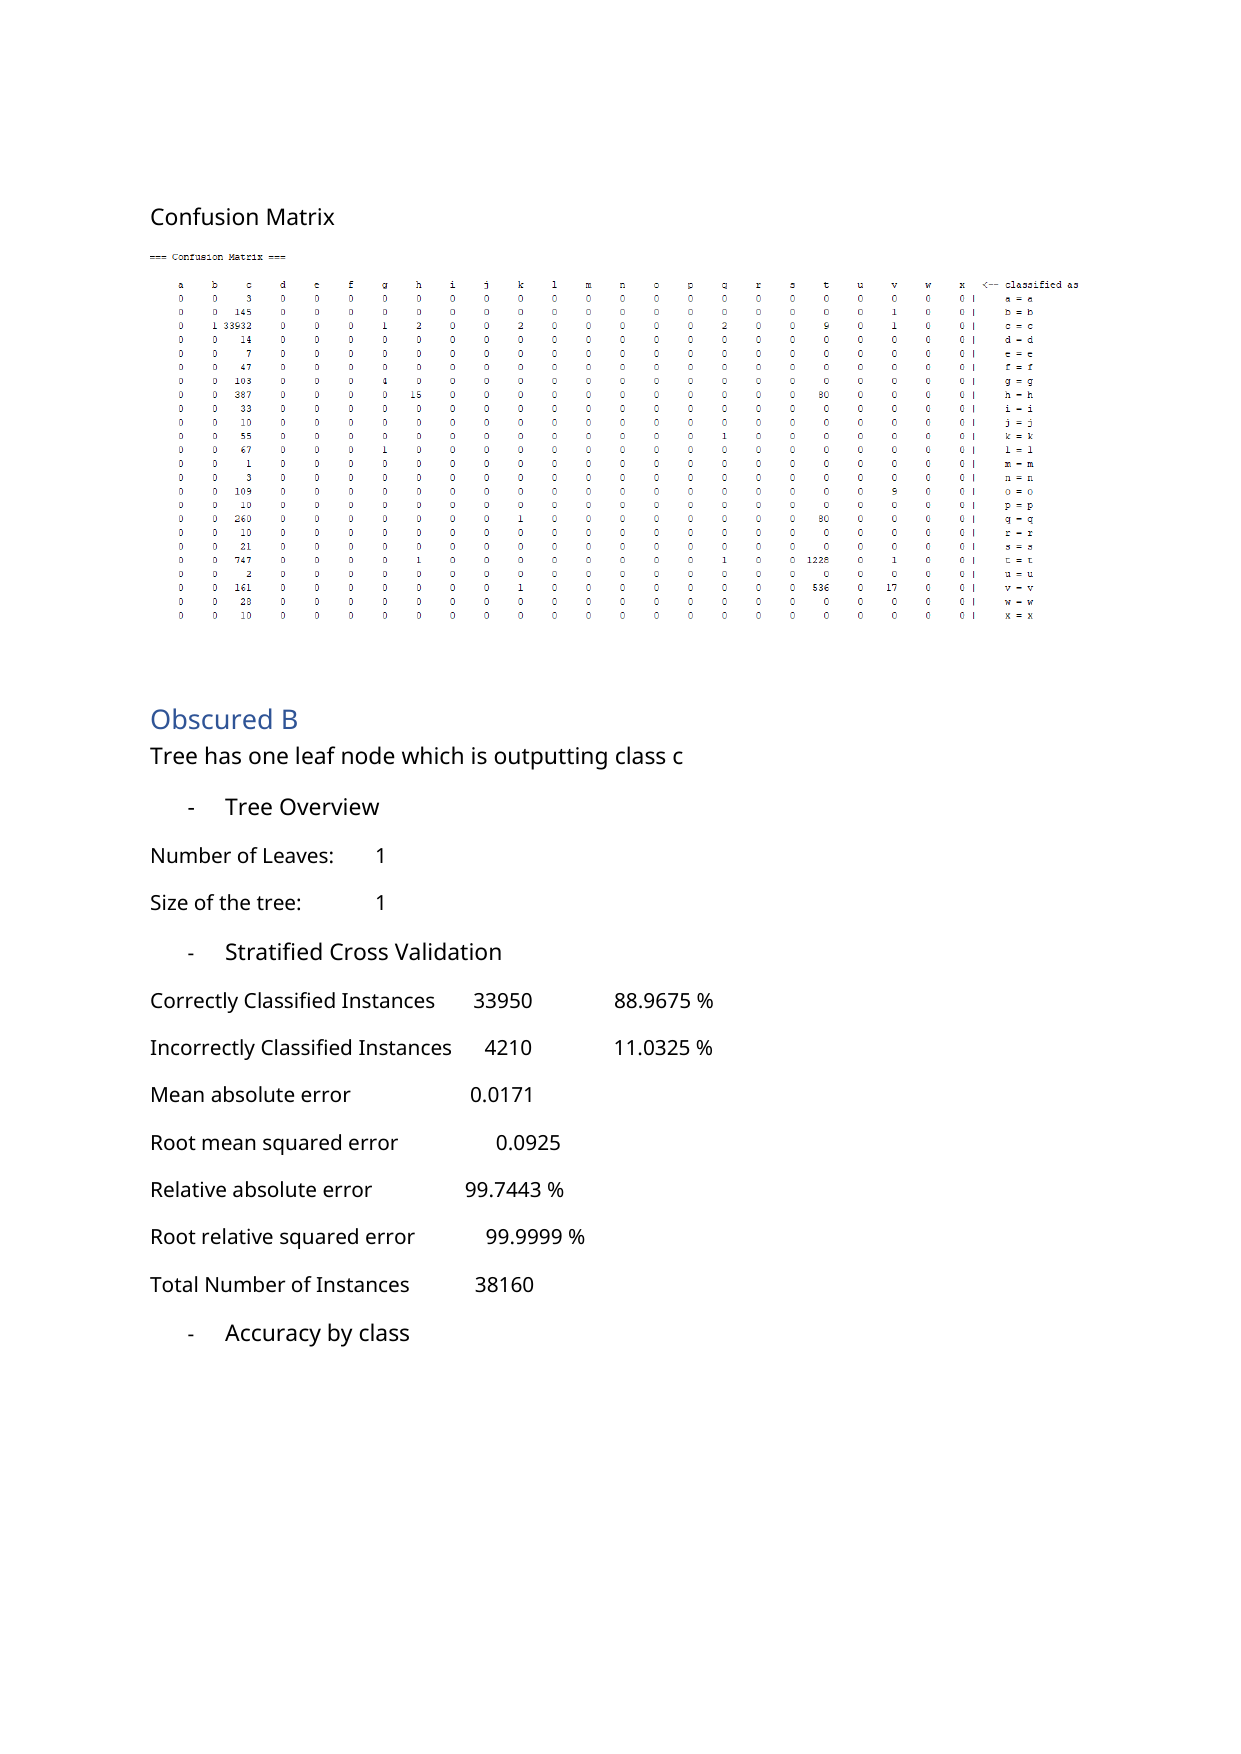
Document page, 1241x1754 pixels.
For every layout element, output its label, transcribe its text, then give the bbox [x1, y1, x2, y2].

text Relative absolute error 99.7443 % [150, 1175, 1090, 1204]
text Tree has one leaf node which is outputting class c [150, 740, 1090, 771]
list Tree Overview [187, 791, 1090, 822]
text Mean absolute error 0.0171 [150, 1081, 1090, 1109]
subtitle Obscured B [150, 700, 1090, 737]
text Correctly Classified Instances 33950 88.9675 % [150, 986, 1090, 1014]
picture [150, 250, 1091, 631]
list Stratified Cross Validation [187, 936, 1090, 967]
text Root relative squared error 99.9999 % [150, 1222, 1090, 1251]
text Number of Leaves: 1 [150, 841, 1090, 869]
text Total Number of Instances 38160 [150, 1270, 1090, 1298]
text Size of the tree: 1 [150, 888, 1090, 917]
text Confusion Matrix [150, 200, 1090, 232]
text Root mean squared error 0.0925 [150, 1128, 1090, 1156]
list Accuracy by class [187, 1317, 1090, 1348]
text Incorrectly Classified Instances 4210 11.0325 % [150, 1033, 1090, 1062]
